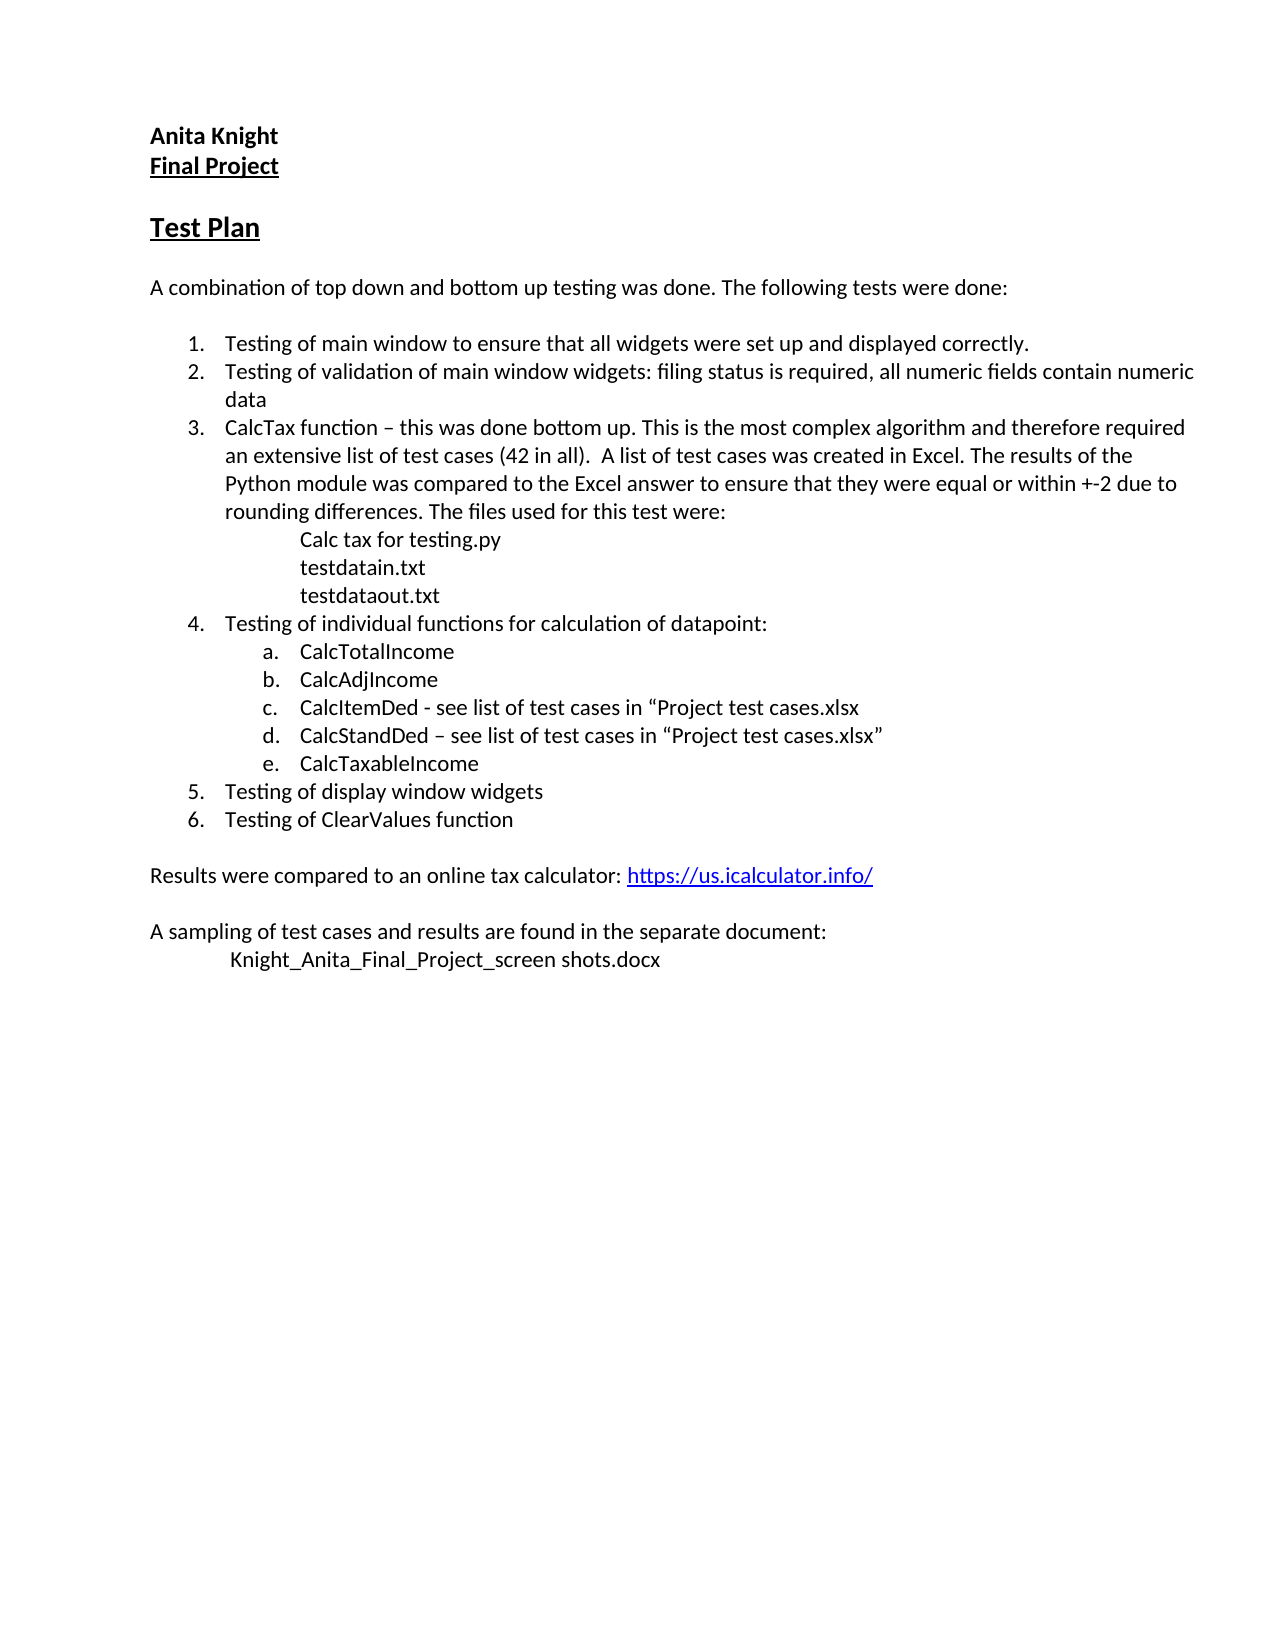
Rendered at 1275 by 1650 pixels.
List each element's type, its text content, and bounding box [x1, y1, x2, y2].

list CalcStandDed – see list of test cases in “Project test cases.xlsx” [262, 721, 1200, 749]
text testdataout.txt [300, 581, 1200, 609]
list CalcAdjIncome [262, 665, 1200, 693]
text A combination of top down and bottom up testing was done. The following tests were done: [150, 273, 1200, 301]
text Results were compared to an online tax calculator: https://us.icalculator.info/ [150, 861, 1200, 889]
list CalcTax function – this was done bottom up. This is the most complex algorithm and therefore required an extensive list of test cases (42 in all). A list of test cases was created in Excel. The results of the Python module was compared to the Excel answer to ensure that they were equal or within +-2 due to rounding differences. The files used for this test were: [187, 413, 1200, 525]
text Test Plan [150, 209, 1200, 245]
list Testing of validation of main window widgets: filing status is required, all numeric fields contain numeric data [187, 357, 1200, 413]
list CalcTaxableIncome [262, 749, 1200, 777]
list Testing of ClearValues function [187, 805, 1200, 833]
list Testing of individual functions for calculation of datapoint: [187, 609, 1200, 637]
text Final Project [150, 151, 1200, 181]
list Testing of display window widgets [187, 777, 1200, 805]
list CalcItemDed - see list of test cases in “Project test cases.xlsx [262, 693, 1200, 721]
text Knight_Anita_Final_Project_screen shots.docx [225, 945, 1200, 973]
text A sampling of test cases and results are found in the separate document: [150, 917, 1200, 945]
text Calc tax for testing.py [300, 525, 1200, 553]
text Anita Knight [150, 120, 1200, 151]
list Testing of main window to ensure that all widgets were set up and displayed correctly. [187, 329, 1200, 357]
list CalcTotalIncome [262, 637, 1200, 665]
text testdatain.txt [300, 553, 1200, 581]
